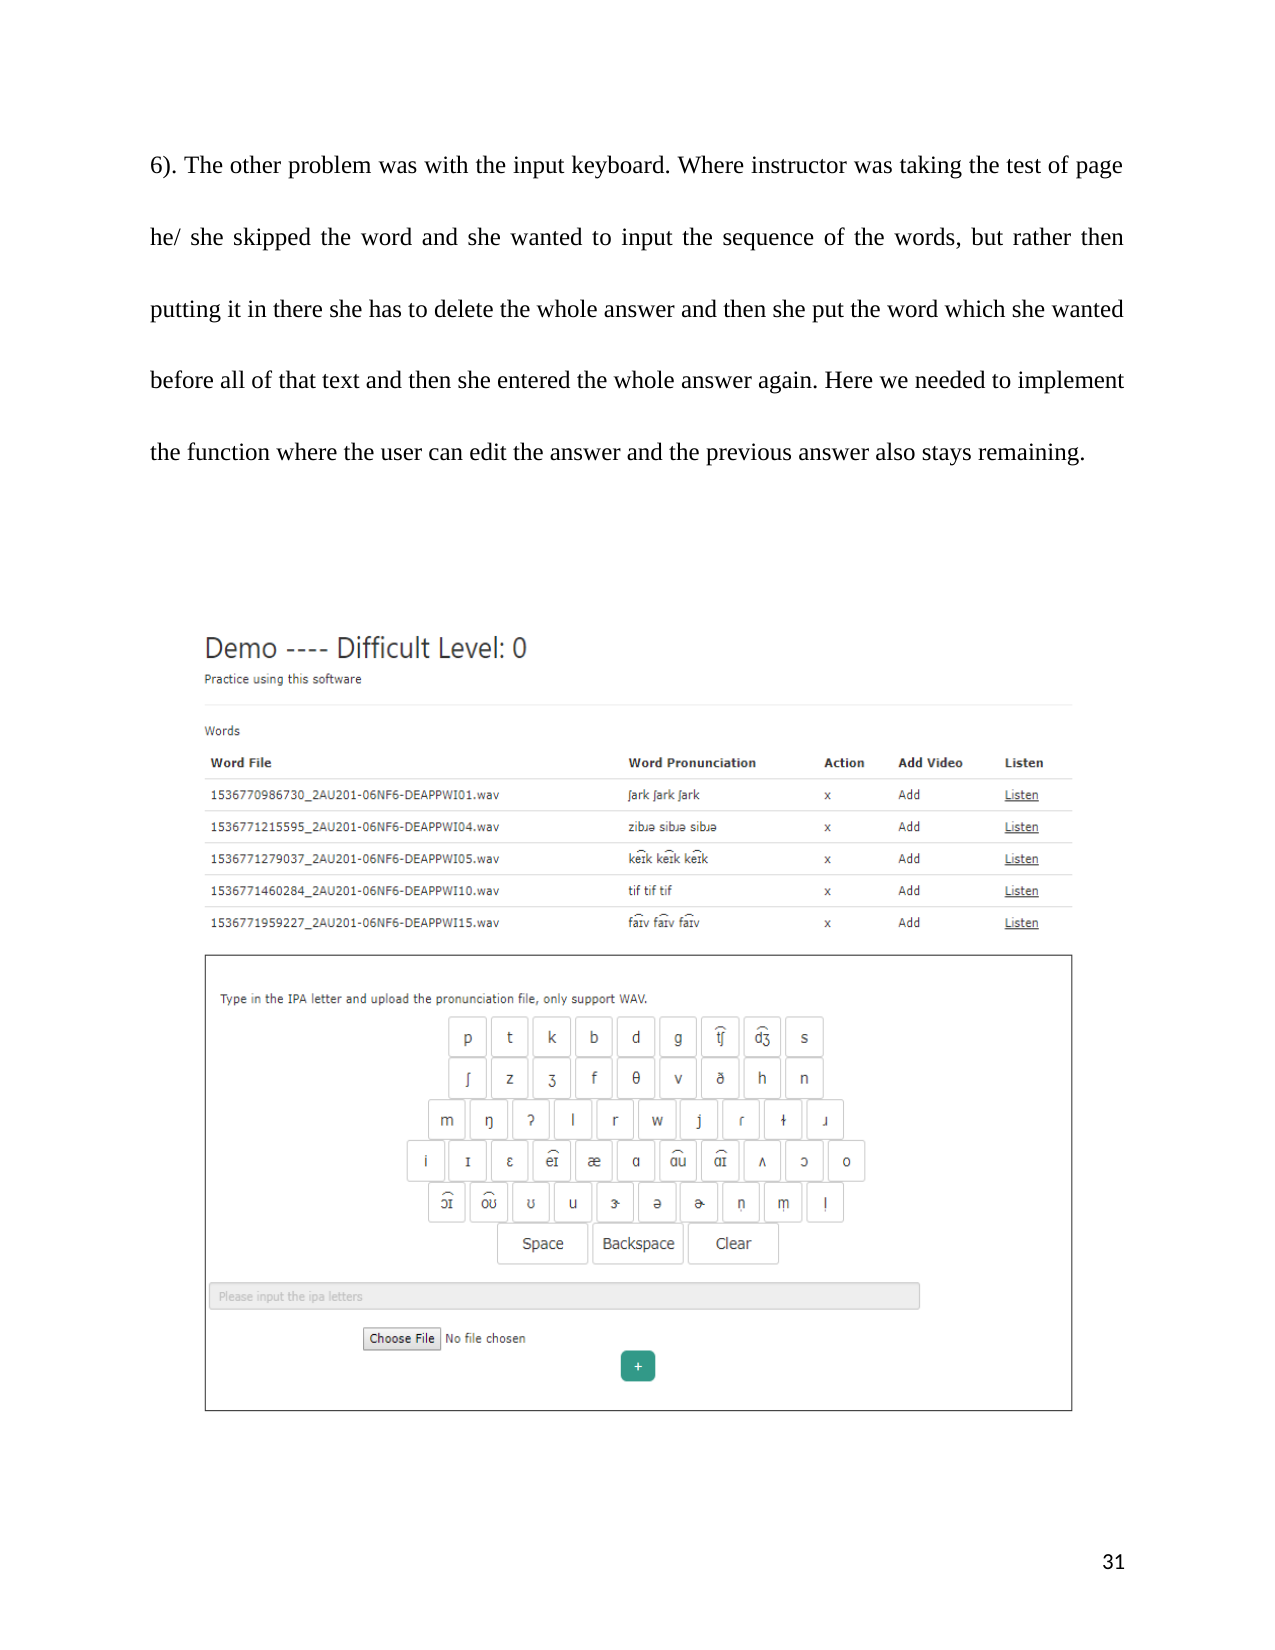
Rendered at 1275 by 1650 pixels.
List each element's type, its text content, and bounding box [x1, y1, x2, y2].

picture [150, 614, 1119, 1452]
text 6). The other problem was with the input keyboard. Where instructor was taking the test of page he/ she skipped the word and she wanted to input the sequence of the words, but rather then putting it in there she has to delete the whole answer and then she put the word which she wanted before all of that text and then she entered the whole answer again. Here we needed to implement the function where the user can edit the answer and the previous answer also stays remaining. [150, 150, 1125, 466]
